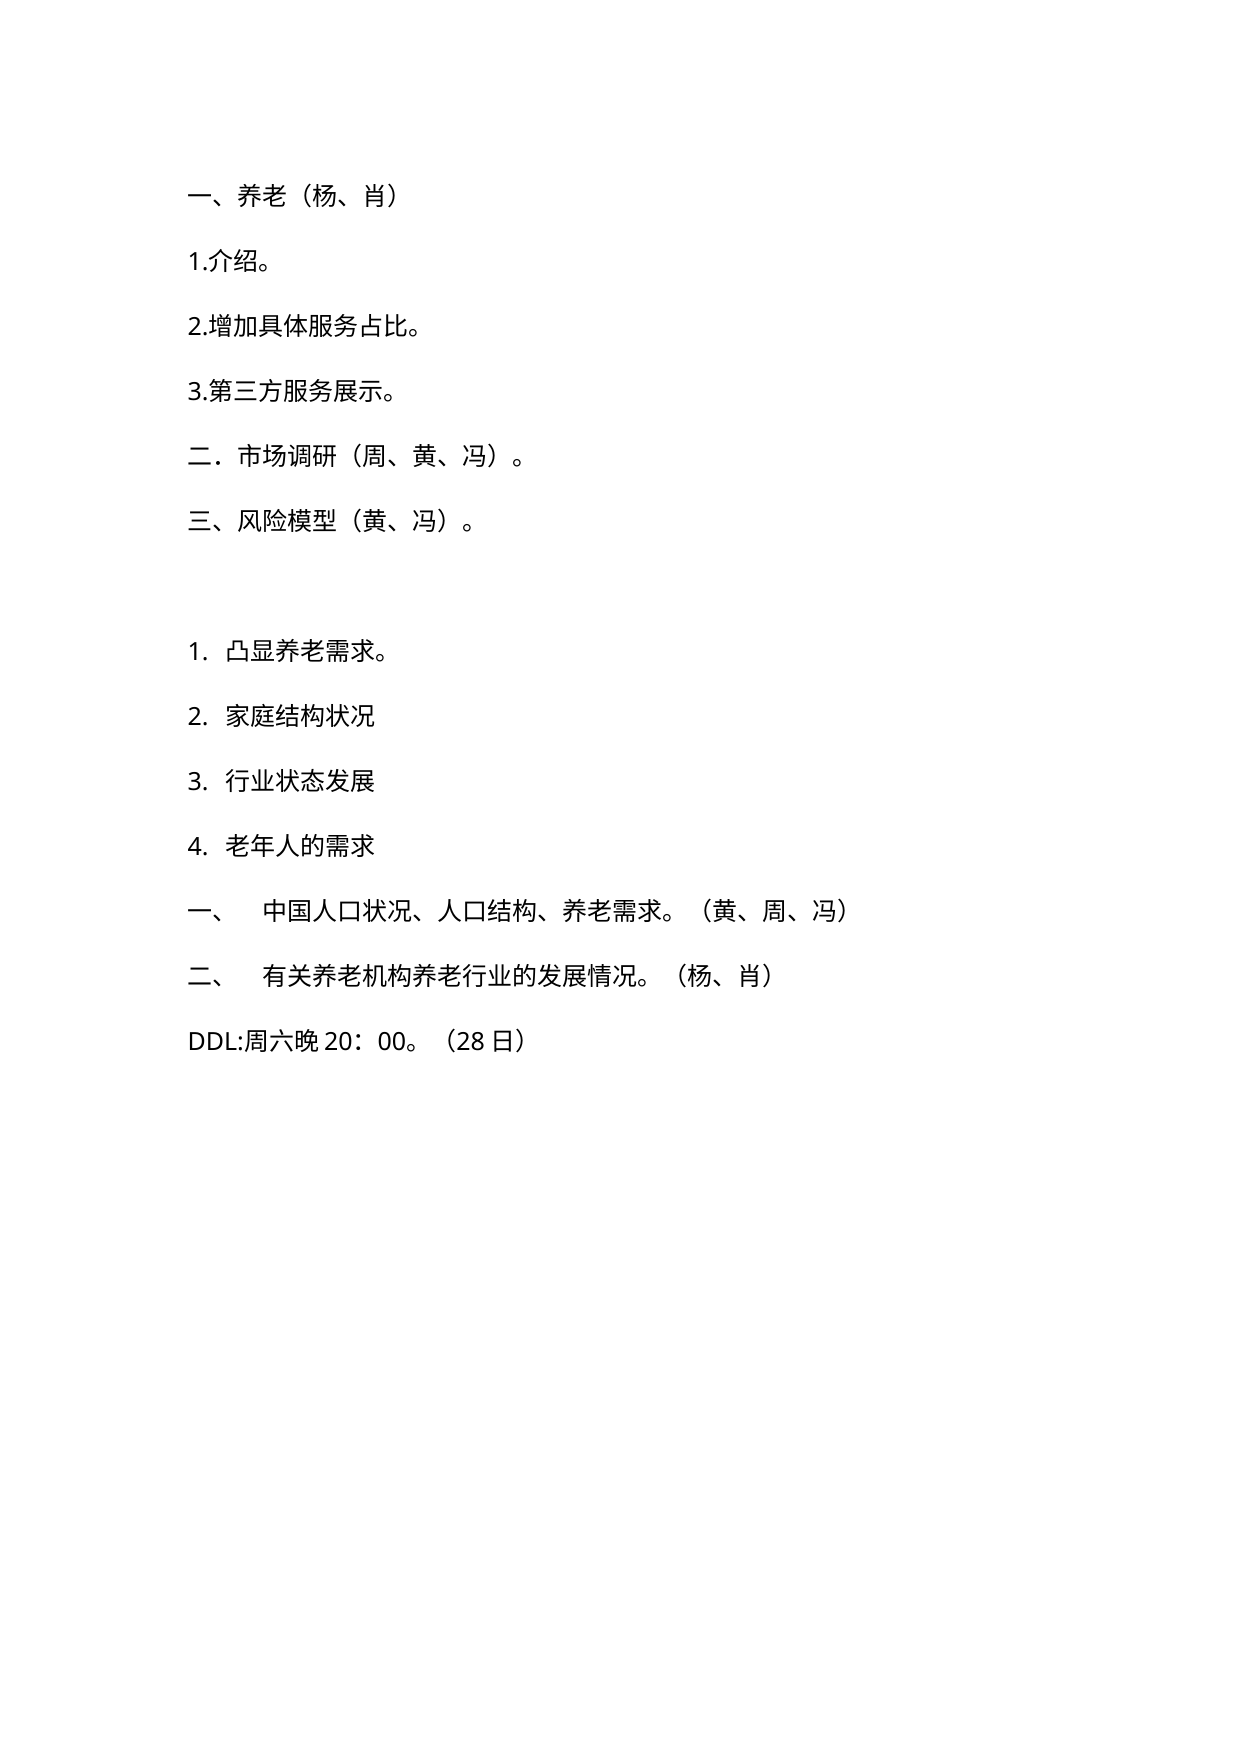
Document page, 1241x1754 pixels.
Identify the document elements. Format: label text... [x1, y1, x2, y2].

text DDL:周六晚20：00。（28日） [187, 1007, 1053, 1072]
list 中国人口状况、人口结构、养老需求。（黄、周、冯） [187, 877, 1053, 942]
list 凸显养老需求。 [187, 617, 1053, 682]
text 一、养老（杨、肖） [187, 162, 1053, 227]
text 三、风险模型（黄、冯）。 [187, 487, 1053, 552]
list 有关养老机构养老行业的发展情况。（杨、肖） [187, 942, 1053, 1007]
text 3.第三方服务展示。 [187, 357, 1053, 422]
list 家庭结构状况 [187, 682, 1053, 747]
list 老年人的需求 [187, 812, 1053, 877]
text 二．市场调研（周、黄、冯）。 [187, 422, 1053, 487]
text 2.增加具体服务占比。 [187, 292, 1053, 357]
text 1.介绍。 [187, 227, 1053, 292]
list 行业状态发展 [187, 747, 1053, 812]
